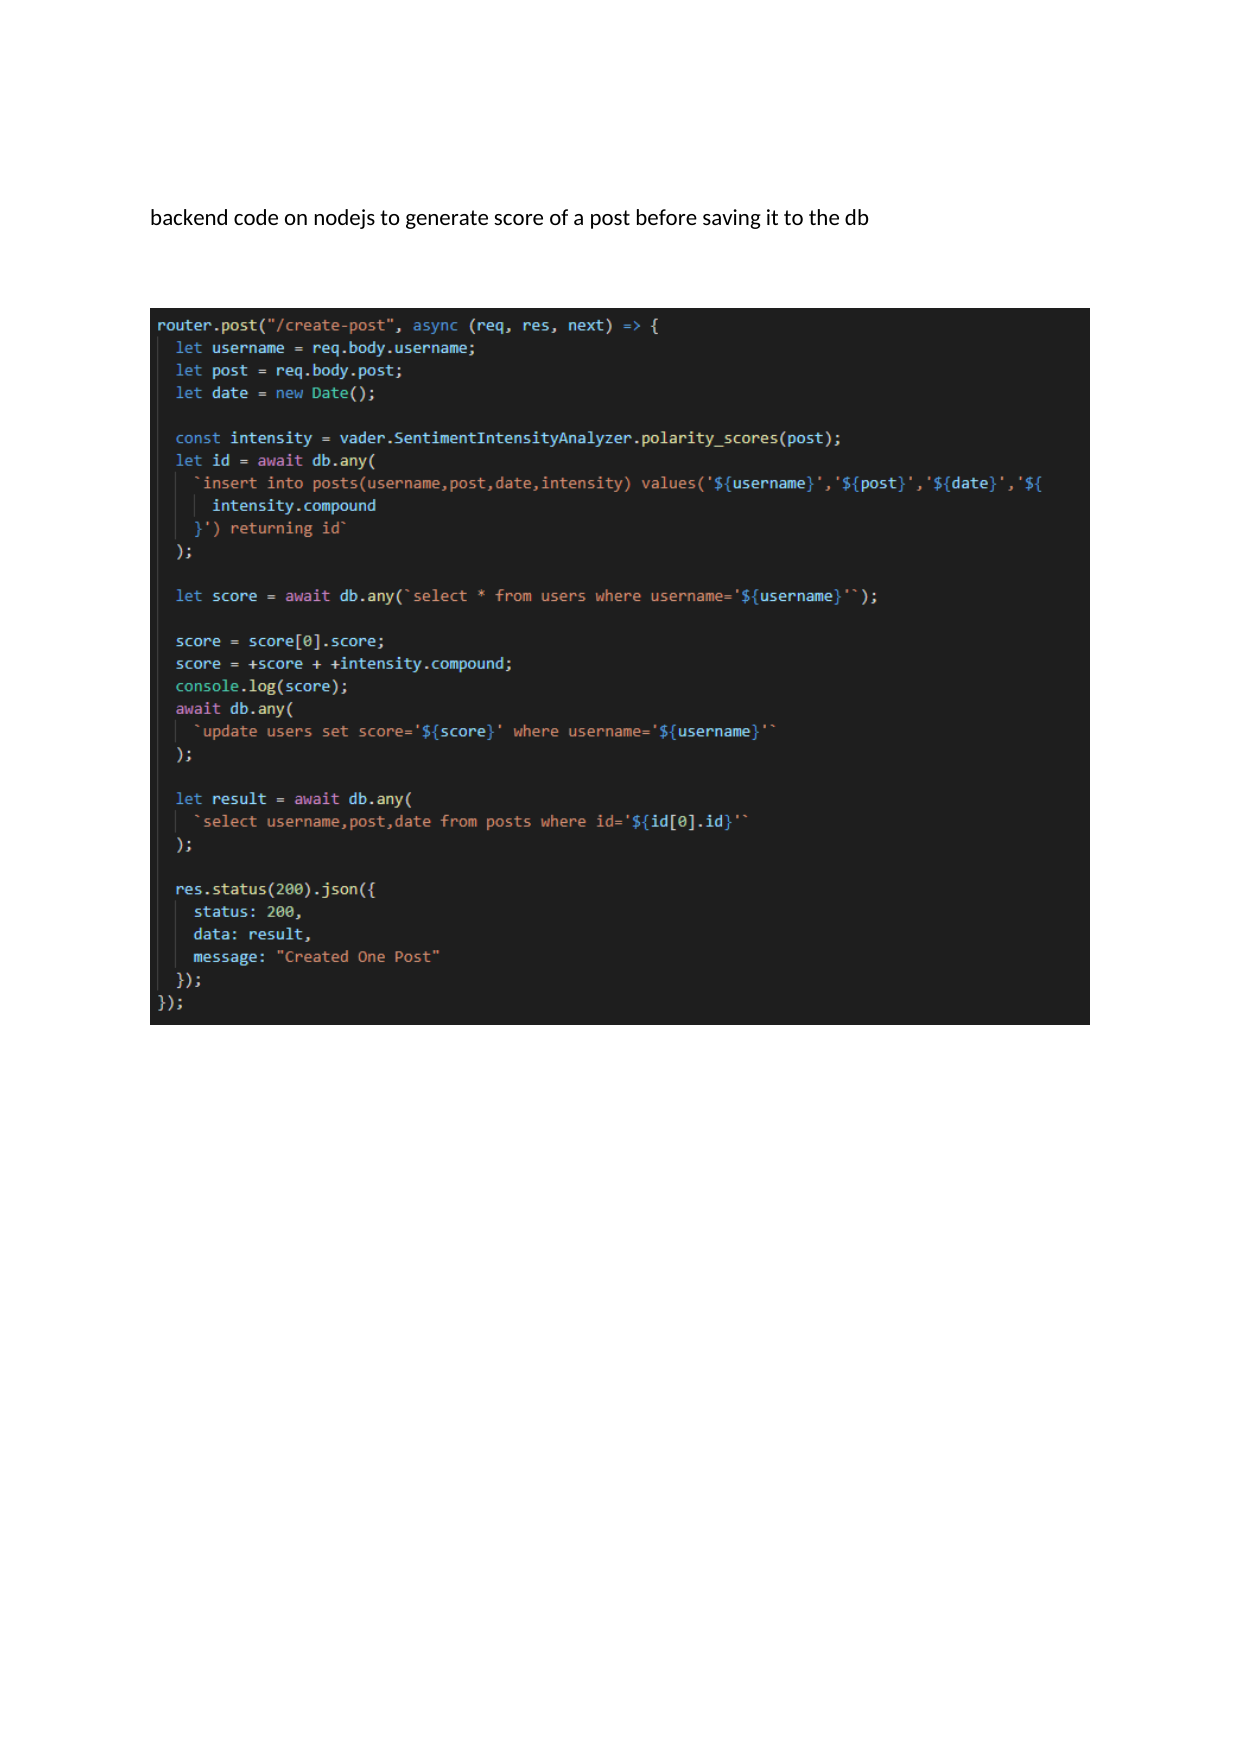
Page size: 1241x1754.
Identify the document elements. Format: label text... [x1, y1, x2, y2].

picture [150, 308, 1090, 1025]
text backend code on nodejs to generate score of a post before saving it to the db [150, 203, 1090, 231]
